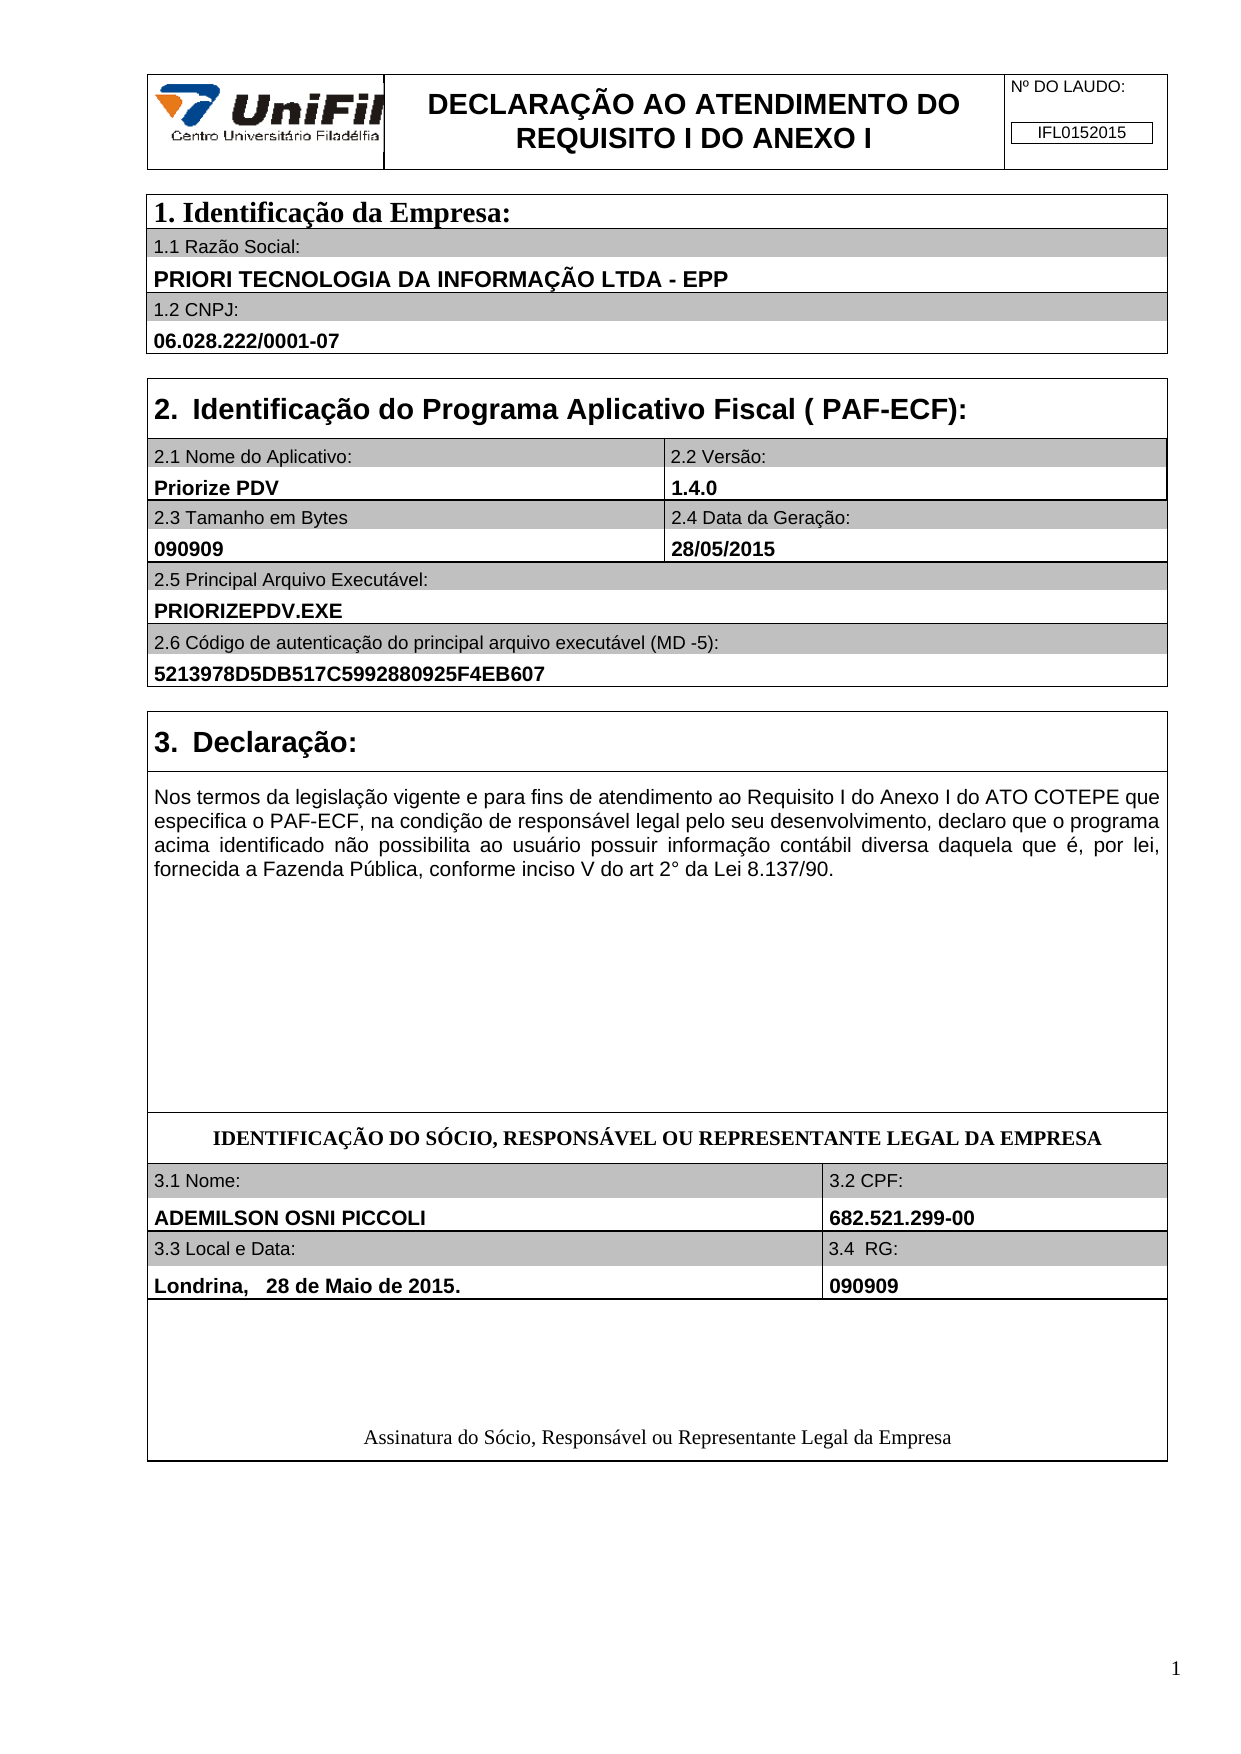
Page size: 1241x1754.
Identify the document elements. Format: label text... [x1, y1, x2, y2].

table_cell Assinatura do Sócio, Responsável ou Representante Legal da Empresa [148, 1300, 1167, 1460]
table_header 3. Declaração: [148, 712, 1167, 771]
table_cell 3.2 CPF: [823, 1164, 1167, 1198]
table_header 2. Identificação do Programa Aplicativo Fiscal ( PAF-ECF): [148, 379, 1167, 438]
table_cell 1.4.0 [665, 467, 1166, 499]
table_cell 682.521.299-00 [823, 1198, 1167, 1230]
table_cell 2.6 Código de autenticação do principal arquivo executável (MD -5): [148, 624, 1167, 654]
table_cell 1.1 Razão Social: [147, 229, 1167, 257]
table_cell 5213978D5DB517C5992880925F4EB607 [148, 654, 1167, 686]
table_cell IDENTIFICAÇÃO DO SÓCIO, RESPONSÁVEL OU REPRESENTANTE LEGAL DA EMPRESA [148, 1113, 1167, 1162]
table_cell PRIORI TECNOLOGIA DA INFORMAÇÃO LTDA - EPP [147, 257, 1167, 292]
table_cell Nos termos da legislação vigente e para fins de atendimento ao Requisito I do Anexo I do ATO COTEPE que especifica o PAF-ECF, na condição de responsável legal pelo seu desenvolvimento, declaro que o programa acima identificado não possibilita ao usuário possuir informação contábil diversa daquela que é, por lei, fornecida a Fazenda Pública, conforme inciso V do art 2° da Lei 8.137/90. [148, 772, 1167, 1112]
table_cell 28/05/2015 [665, 529, 1167, 561]
table_cell 1.2 CNPJ: [147, 293, 1167, 321]
table_cell 06.028.222/0001-07 [147, 321, 1167, 353]
table_cell 2.3 Tamanho em Bytes [148, 501, 664, 529]
table_cell 3.4 RG: [823, 1232, 1167, 1266]
table_cell 090909 [823, 1266, 1167, 1298]
table_cell Londrina, 28 de Maio de 2015. [148, 1266, 822, 1298]
table_cell 090909 [148, 529, 664, 561]
picture [153, 83, 384, 152]
table_cell 3.3 Local e Data: [148, 1232, 822, 1266]
table_cell 2.1 Nome do Aplicativo: [148, 439, 664, 467]
table_cell 3.1 Nome: [148, 1164, 822, 1198]
table_cell ADEMILSON OSNI PICCOLI [148, 1198, 822, 1230]
table_cell PRIORIZEPDV.EXE [148, 590, 1167, 623]
table_header 1. Identificação da Empresa: [147, 195, 1167, 228]
table_cell 2.5 Principal Arquivo Executável: [148, 563, 1167, 590]
table_cell 2.2 Versão: [665, 439, 1166, 467]
table_cell 2.4 Data da Geração: [665, 501, 1167, 529]
table_cell Priorize PDV [148, 467, 664, 499]
